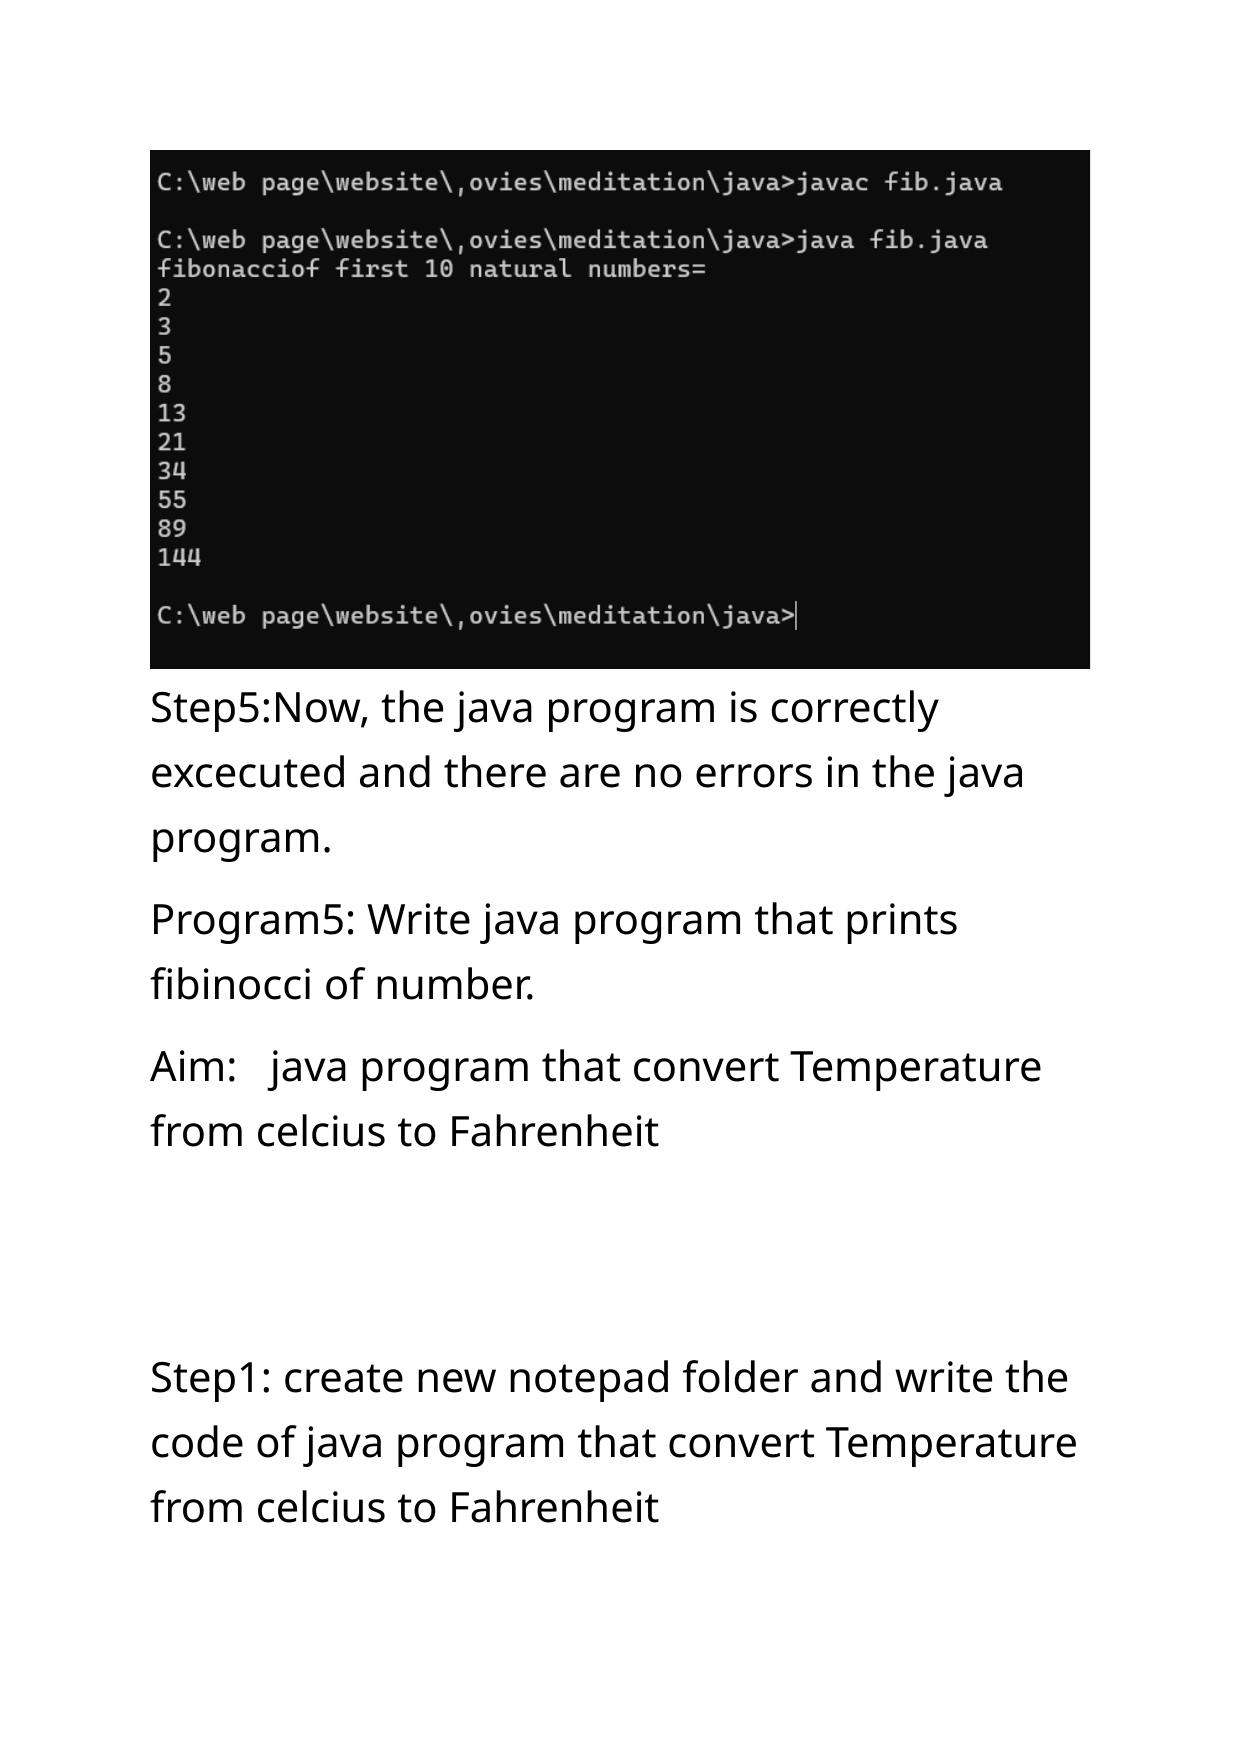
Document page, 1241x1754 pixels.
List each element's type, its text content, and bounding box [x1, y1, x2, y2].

text Program5: Write java program that prints fibinocci of number. [150, 890, 1090, 1012]
picture [150, 150, 1091, 669]
text Aim: java program that convert Temperature from celcius to Fahrenheit [150, 1037, 1090, 1159]
text Step5:Now, the java program is correctly excecuted and there are no errors in the java program. [150, 669, 1090, 864]
text Step1: create new notepad folder and write the code of java program that convert Temperature from celcius to Fahrenheit [150, 1348, 1090, 1535]
